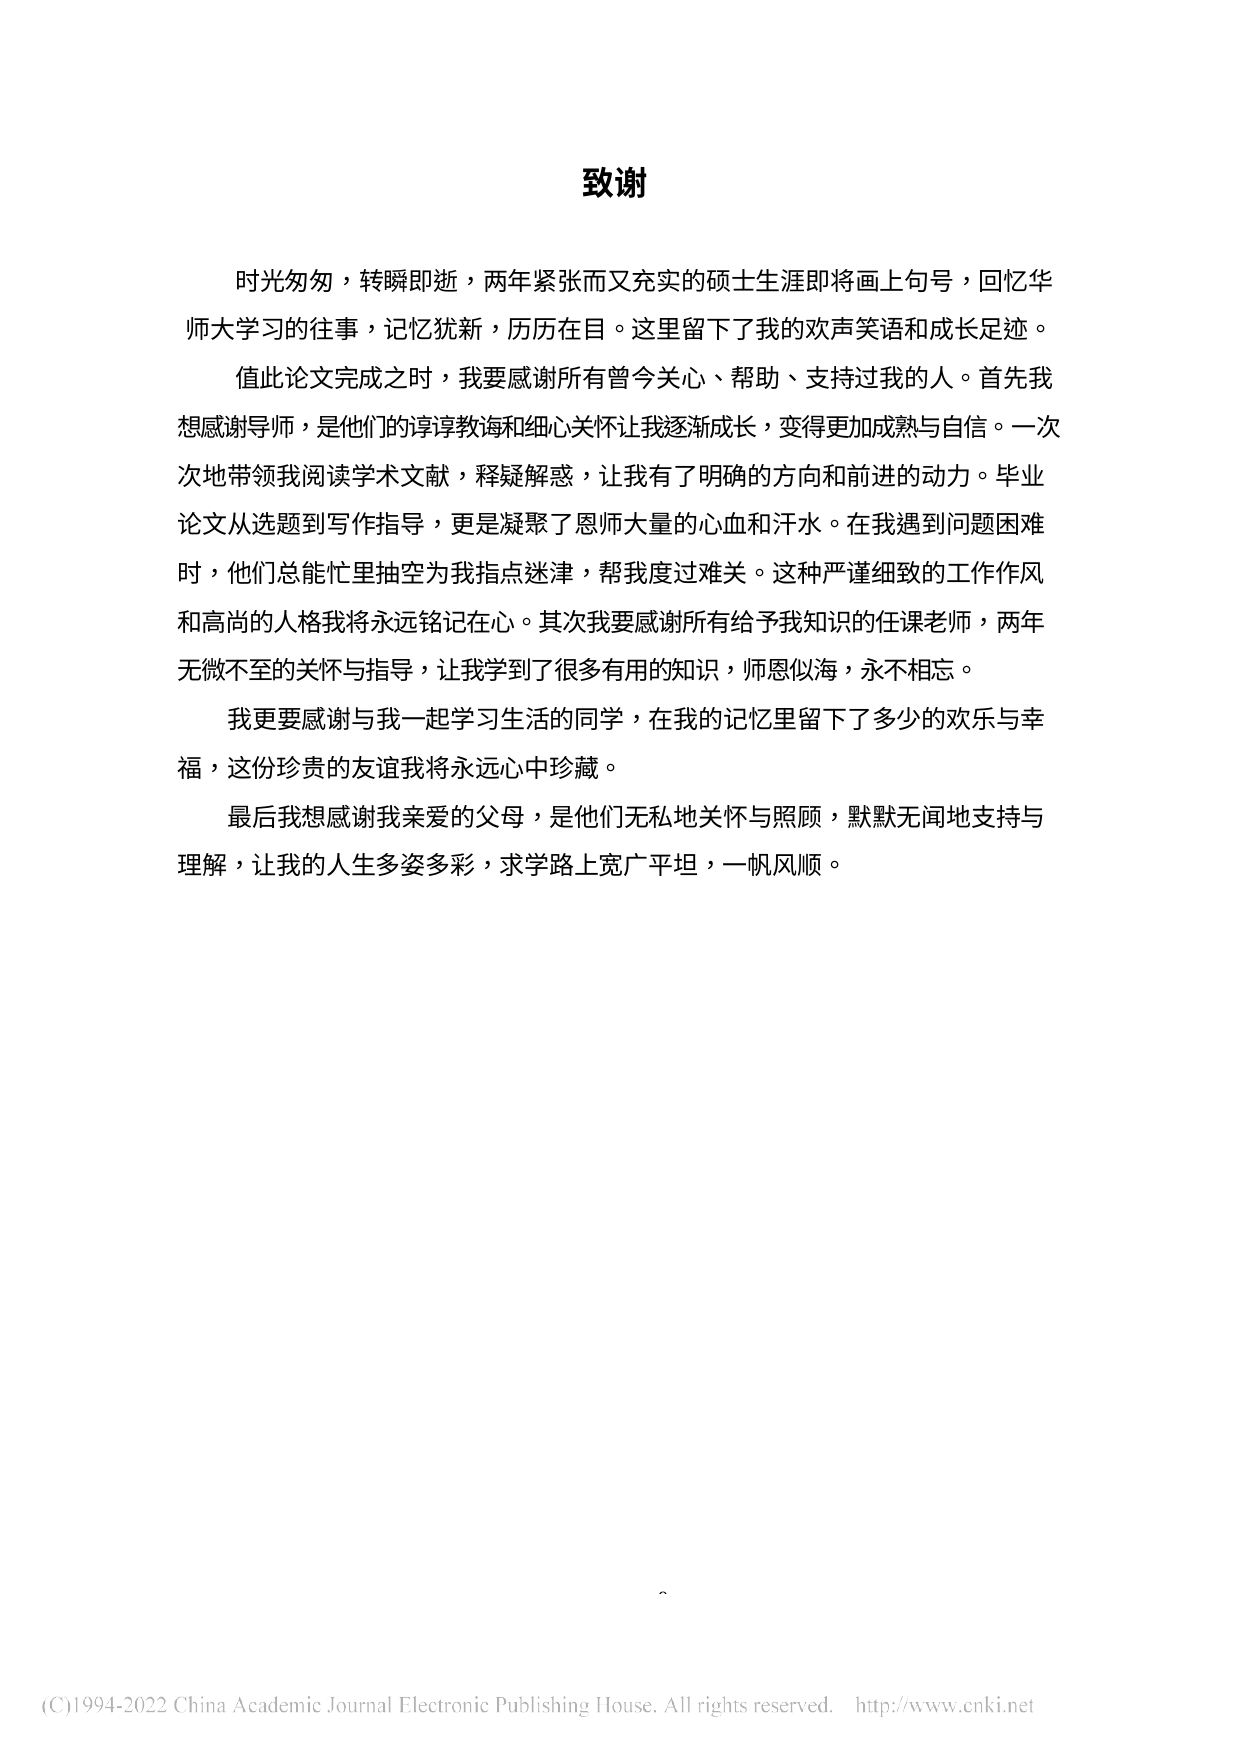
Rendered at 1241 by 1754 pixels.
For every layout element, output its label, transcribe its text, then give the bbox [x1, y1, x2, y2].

text 想感谢导师，是他们的谆谆教诲和细心关怀让我逐渐成长，变得更加成熟与自信。一次次地带领我阅读学术文献，释疑解惑，让我有了明确的方向和前进的动力。毕业论文从选题到写作指导，更是凝聚了恩师大量的心血和汗水。在我遇到问题困难时，他们总能忙里抽空为我指点迷津，帮我度过难关。这种严谨细致的工作作风和高尚的人格我将永远铭记在心。其次我要感谢所有给予我知识的任课老师，两年无微不至的关怀与指导，让我学到了很多有用的知识，师恩似海，永不相忘。 [177, 409, 1066, 687]
picture [42, 1696, 832, 1717]
text 最后我想感谢我亲爱的父母，是他们无私地关怀与照顾，默默无闻地支持与理解，让我的人生多姿多彩，求学路上宽广平坦，一帆风顺。 [177, 799, 1053, 882]
picture [855, 1696, 1034, 1717]
text 时光匆匆，转瞬即逝，两年紧张而又充实的硕士生涯即将画上句号，回忆华师大学习的往事，记忆犹新，历历在目。这里留下了我的欢声笑语和成长足迹。值此论文完成之时，我要感谢所有曾今关心、帮助、支持过我的人。首先我 [177, 263, 1053, 395]
subtitle 致谢 [164, 159, 1066, 205]
text 我更要感谢与我一起学习生活的同学，在我的记忆里留下了多少的欢乐与幸福，这份珍贵的友谊我将永远心中珍藏。 [177, 702, 1053, 784]
